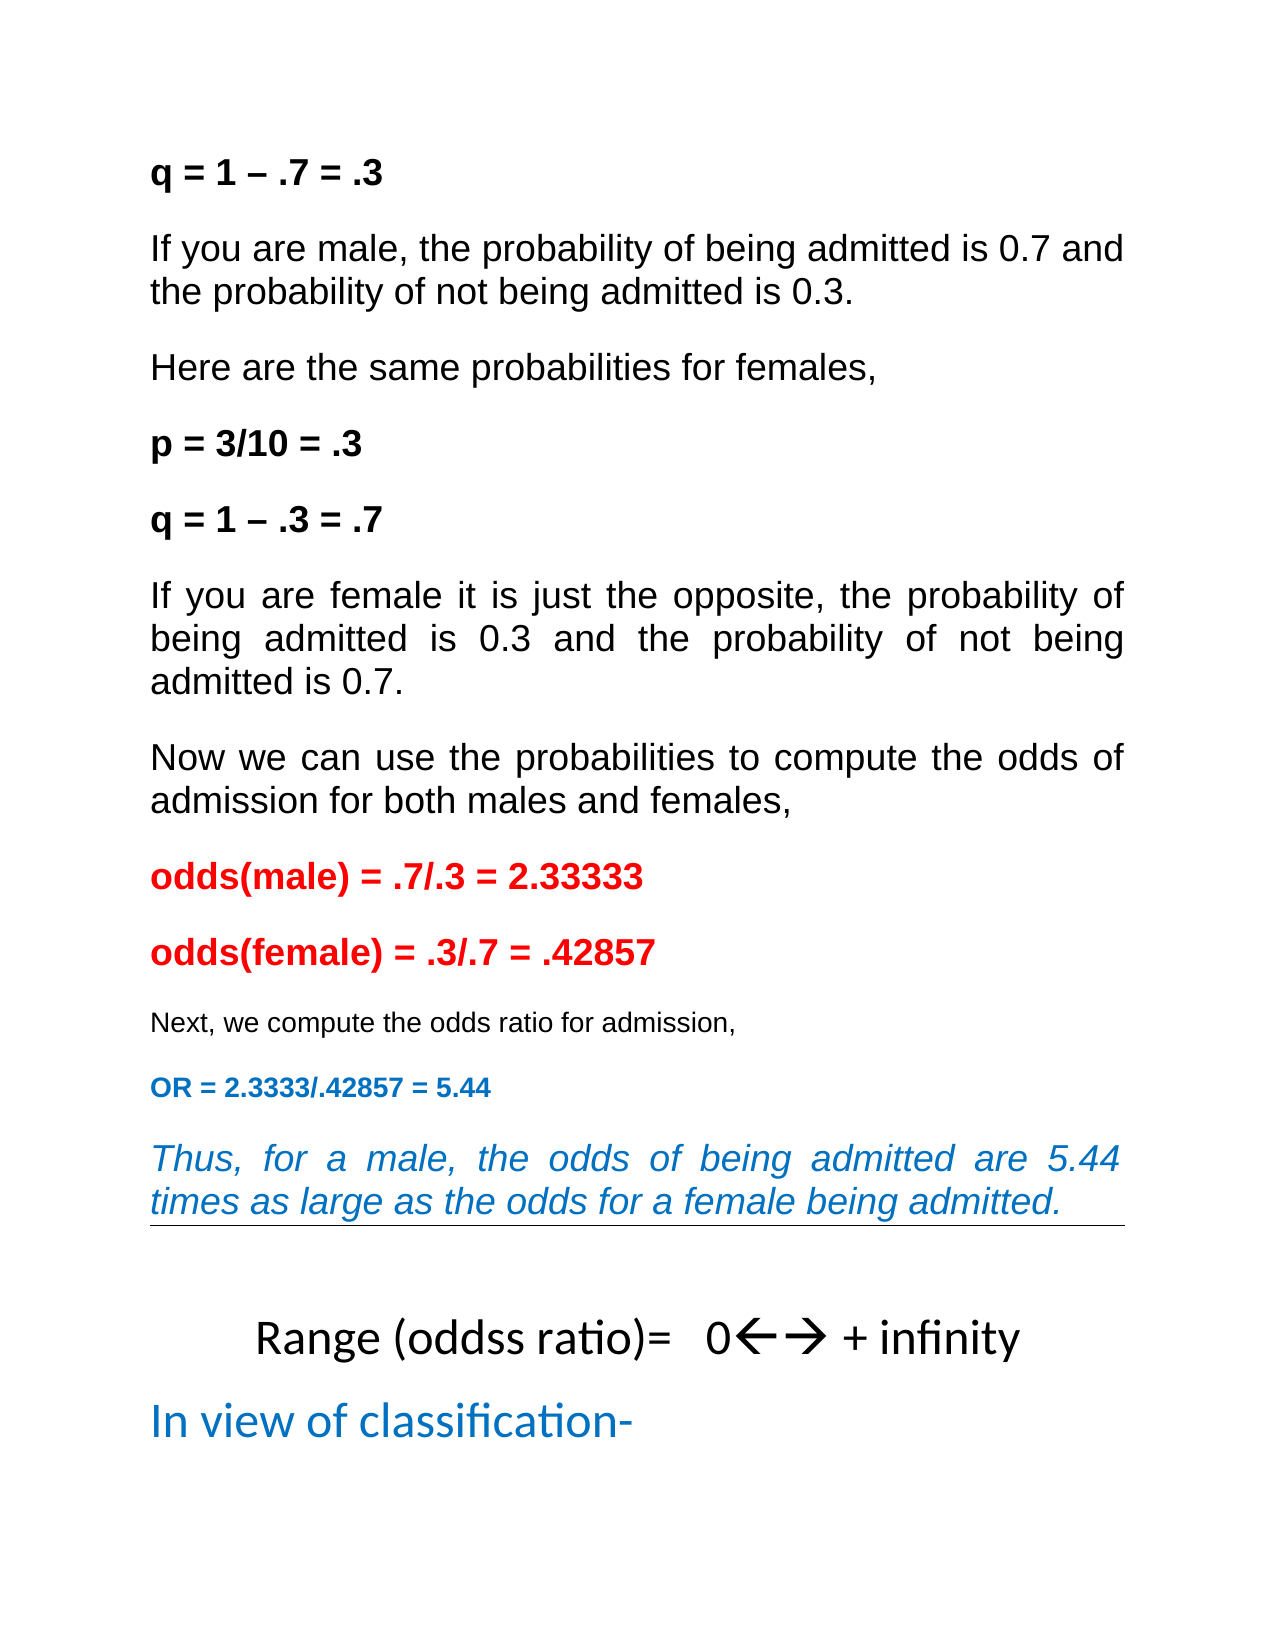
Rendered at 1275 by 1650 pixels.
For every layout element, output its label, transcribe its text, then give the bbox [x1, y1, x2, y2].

text If you are male, the probability of being admitted is 0.7 and the probability of not being admitted is 0.3. [150, 226, 1125, 312]
text Range (oddss ratio)= 0 + infinity [150, 1306, 1125, 1367]
text If you are female it is just the opposite, the probability of being admitted is 0.3 and the probability of not being admitted is 0.7. [150, 573, 1125, 702]
text q = 1 – .7 = .3 [150, 150, 1125, 193]
text Now we can use the probabilities to compute the odds of admission for both males and females, [150, 735, 1125, 821]
text In view of classification- [150, 1388, 1125, 1449]
text Here are the same probabilities for females, [150, 345, 1125, 388]
text q = 1 – .3 = .7 [150, 497, 1125, 540]
text Next, we compute the odds ratio for admission, [150, 1006, 1125, 1038]
text OR = 2.3333/.42857 = 5.44 [150, 1071, 1125, 1103]
text Thus, for a male, the odds of being admitted are 5.44 times as large as the odds for a female being admitted. [150, 1136, 1125, 1225]
text odds(female) = .3/.7 = .42857 [150, 930, 1125, 973]
text odds(male) = .7/.3 = 2.33333 [150, 854, 1125, 897]
text p = 3/10 = .3 [150, 421, 1125, 464]
